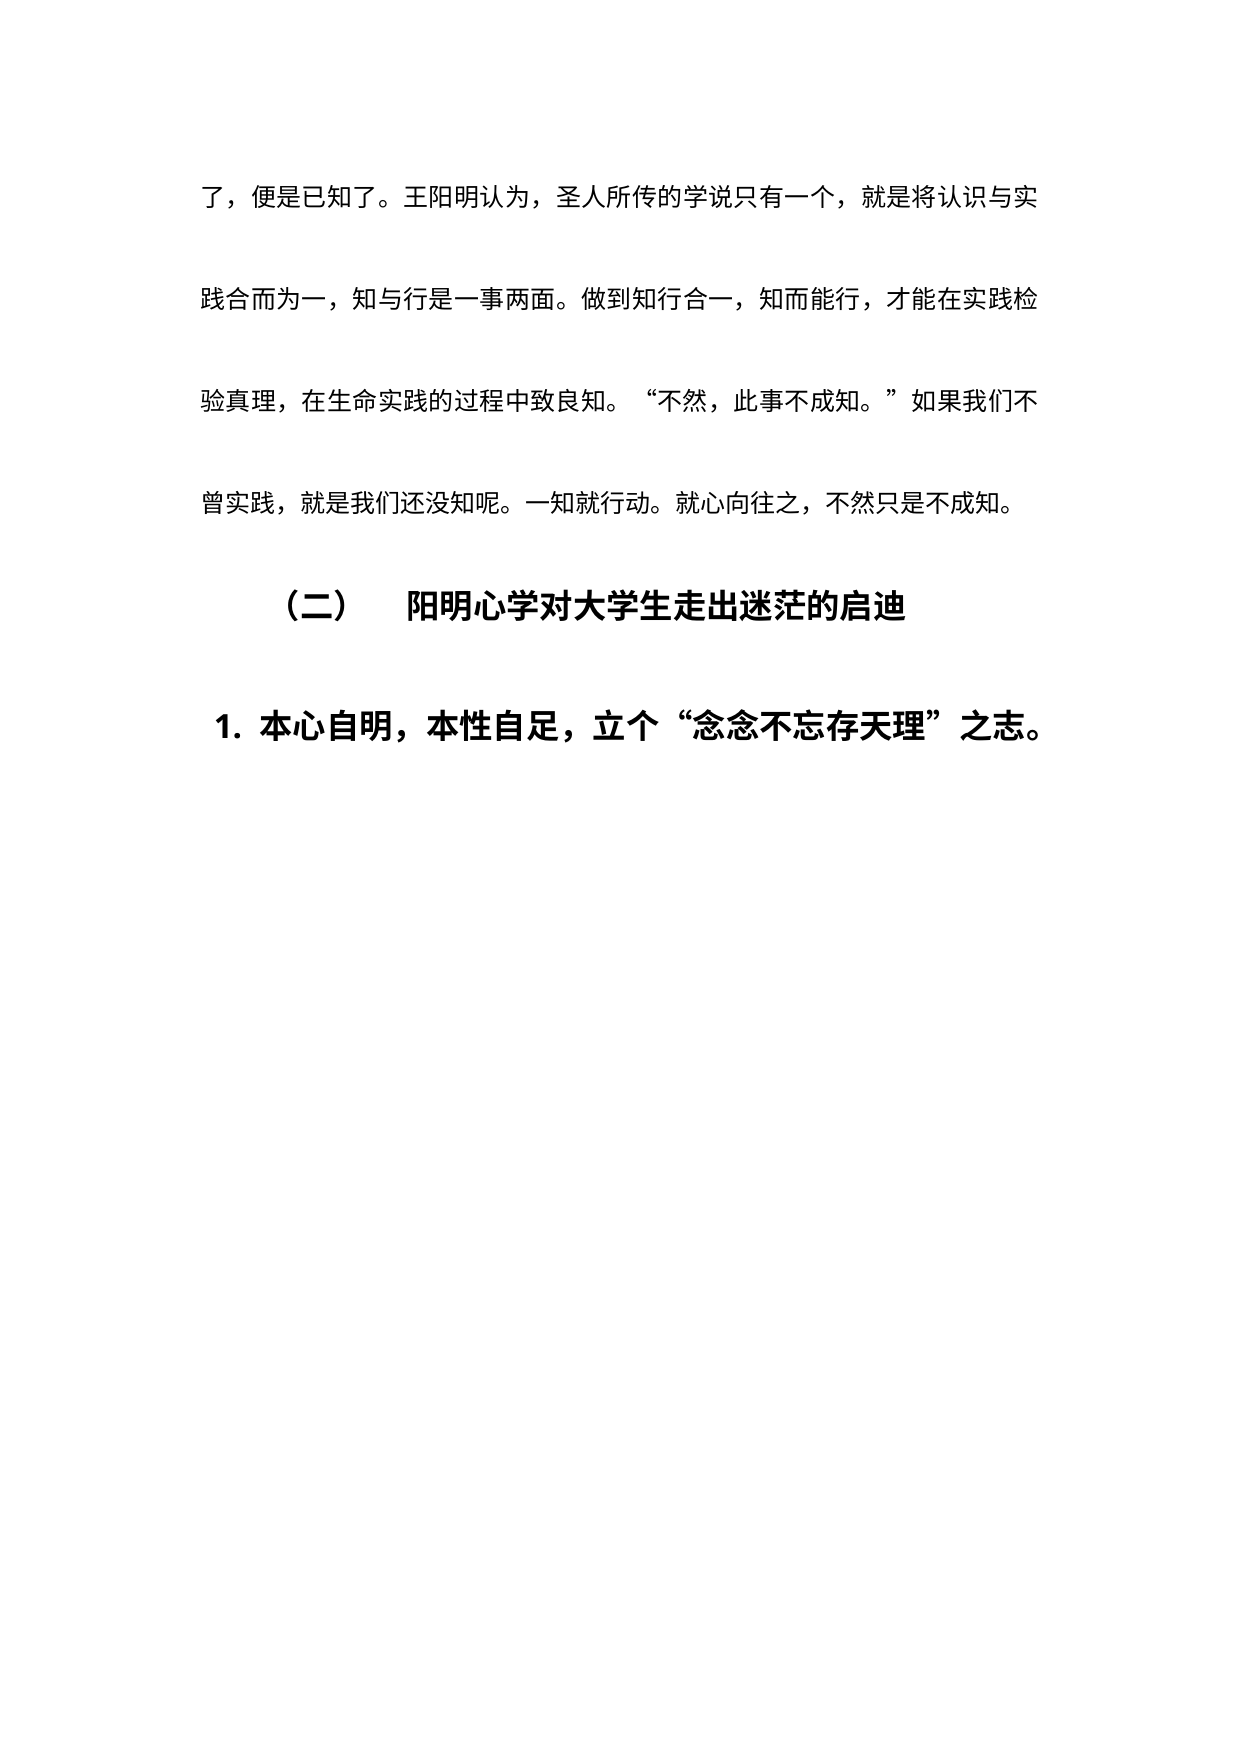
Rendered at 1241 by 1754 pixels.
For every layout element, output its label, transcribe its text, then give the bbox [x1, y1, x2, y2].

subtitle 阳明心学对大学生走出迷茫的启迪 [200, 571, 1040, 638]
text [200, 162, 1040, 535]
subtitle 本心自明，本性自足，立个“念念不忘存天理”之志。 [213, 691, 1040, 758]
